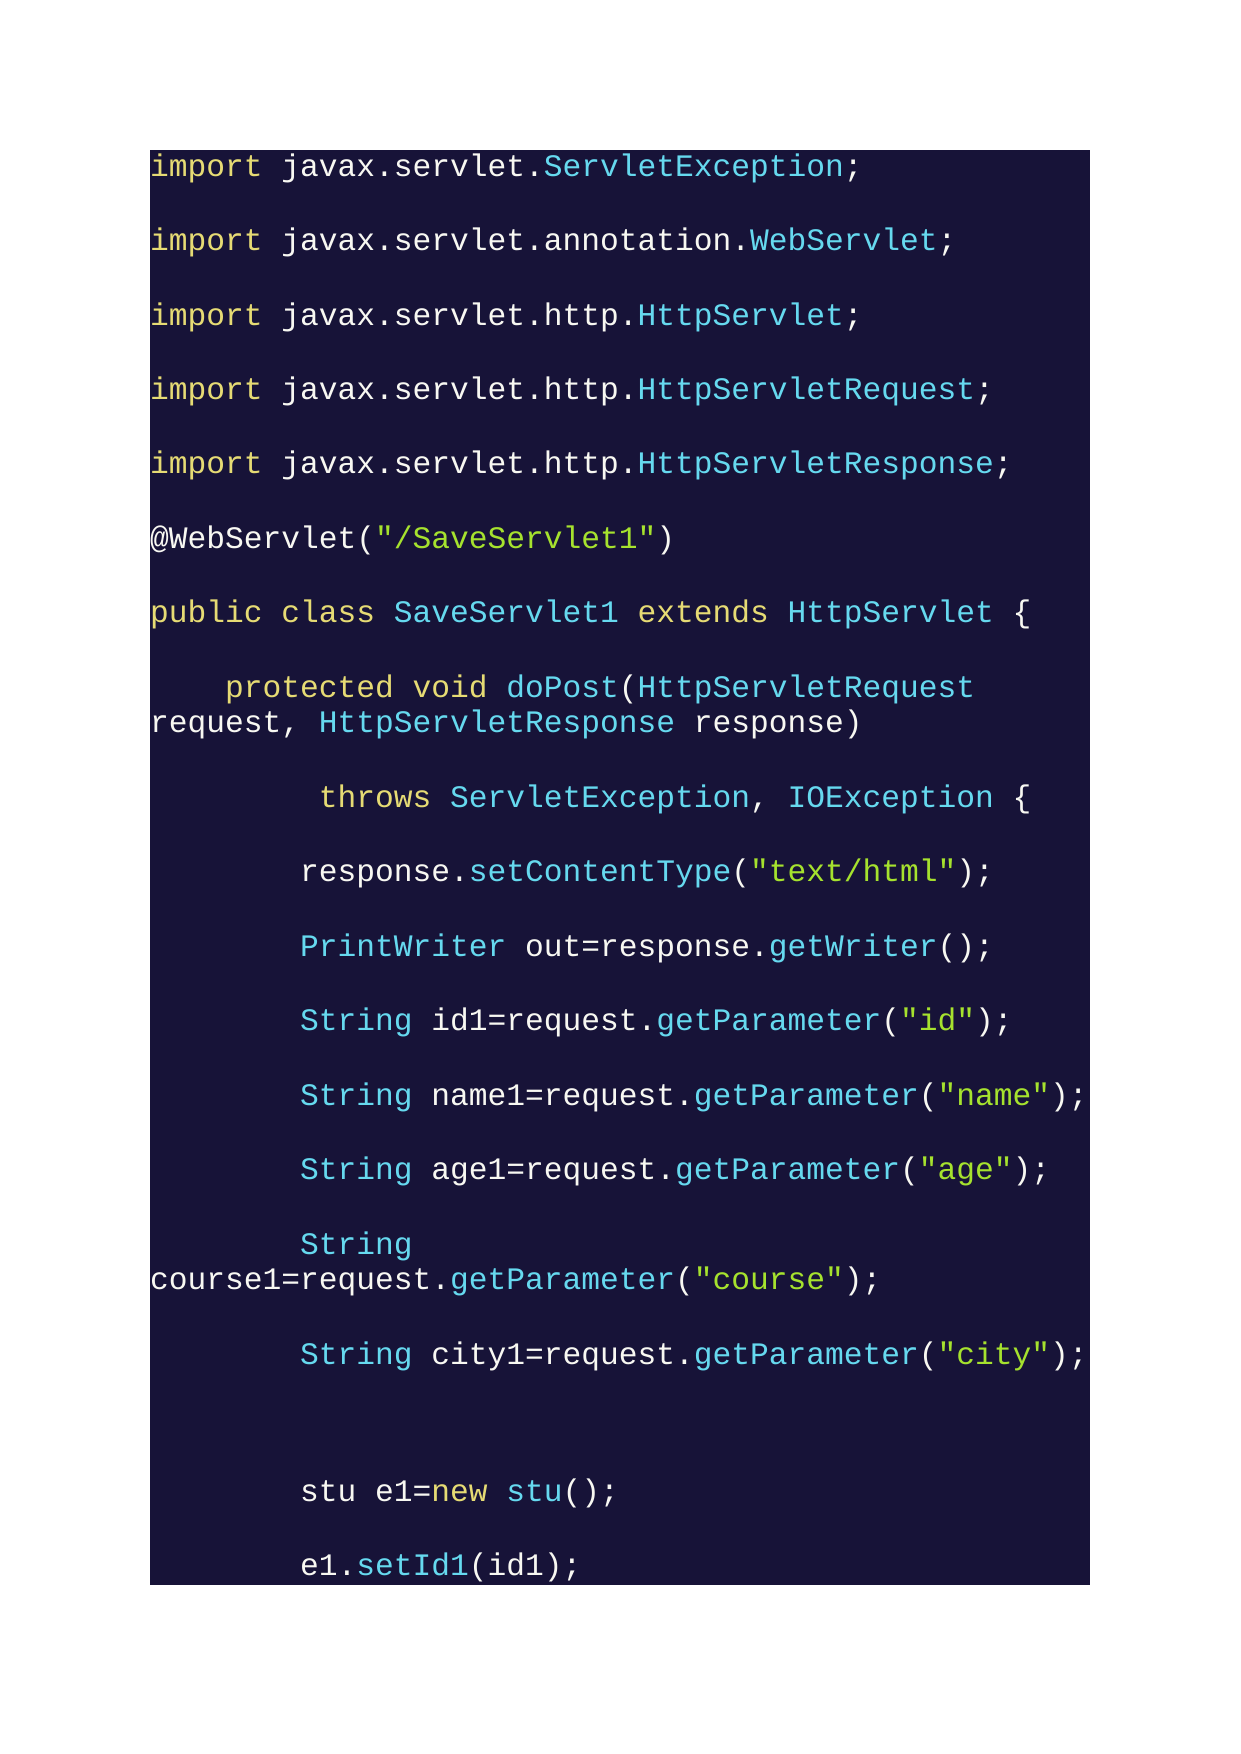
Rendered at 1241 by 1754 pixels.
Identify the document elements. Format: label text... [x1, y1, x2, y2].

text throws ServletException, IOException { [150, 781, 1090, 817]
text e1.setId1(id1); [150, 1550, 1090, 1585]
text String course1=request.getParameter("course"); [150, 1228, 1090, 1299]
text import javax.servlet.http.HttpServletRequest; [150, 373, 1090, 409]
text public class SaveServlet1 extends HttpServlet { [150, 597, 1090, 632]
text String age1=request.getParameter("age"); [150, 1154, 1090, 1189]
text import javax.servlet.http.HttpServlet; [150, 299, 1090, 334]
text protected void doPost(HttpServletRequest request, HttpServletResponse response) [150, 671, 1090, 742]
text String city1=request.getParameter("city"); [150, 1338, 1090, 1373]
text PrintWriter out=response.getWriter(); [150, 930, 1090, 966]
text import javax.servlet.http.HttpServletResponse; [150, 448, 1090, 483]
text stu e1=new stu(); [150, 1475, 1090, 1511]
text response.setContentType("text/html"); [150, 856, 1090, 891]
text @WebServlet("/SaveServlet1") [150, 522, 1090, 558]
text String id1=request.getParameter("id"); [150, 1005, 1090, 1040]
text String name1=request.getParameter("name"); [150, 1079, 1090, 1114]
text import javax.servlet.ServletException; [150, 150, 1090, 185]
text import javax.servlet.annotation.WebServlet; [150, 224, 1090, 260]
